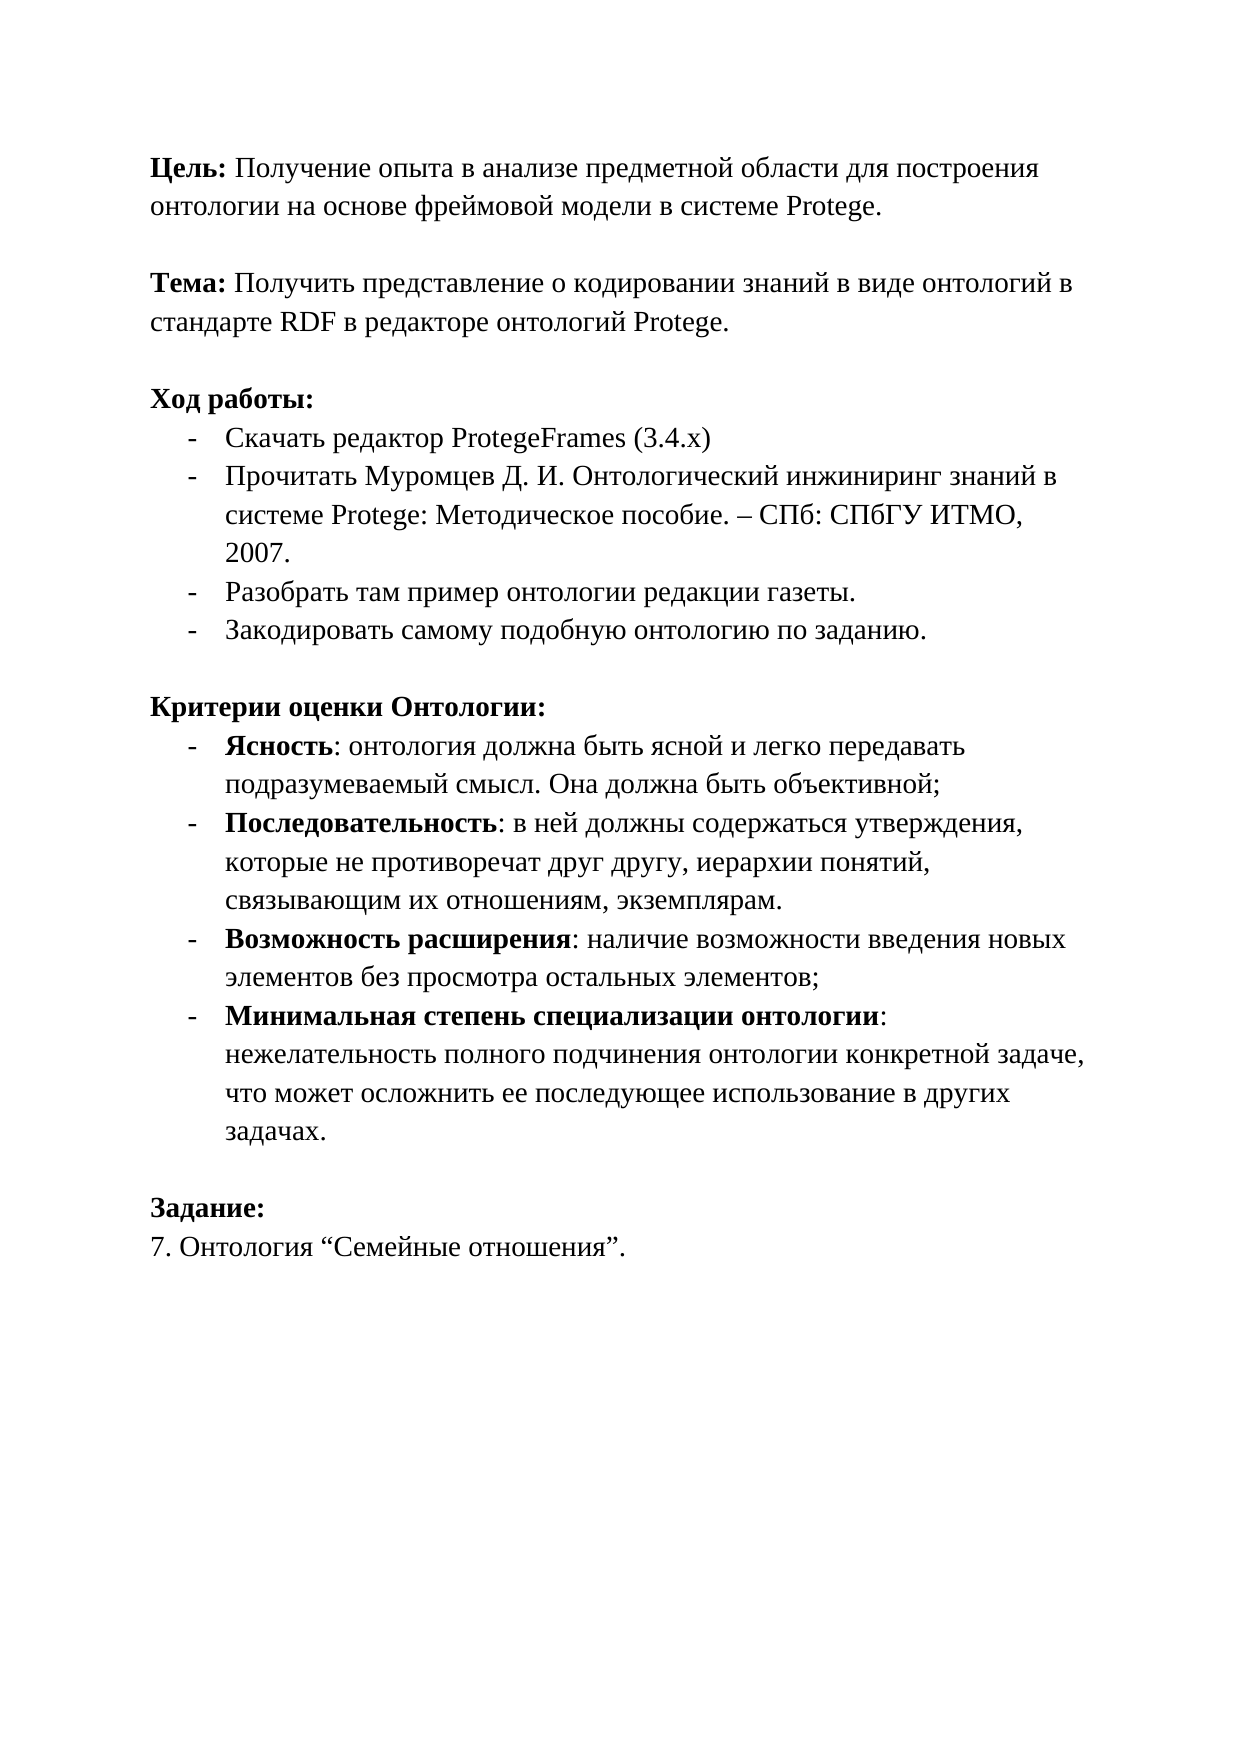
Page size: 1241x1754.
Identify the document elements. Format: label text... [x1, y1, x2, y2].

text Тема: Получить представление о кодировании знаний в виде онтологий в стандарте RDF в редакторе онтологий Protege. [150, 266, 1090, 338]
list Минимальная степень специализации онтологии: нежелательность полного подчинения онтологии конкретной задаче, что может осложнить ее последующее использование в других задачах. [187, 998, 1090, 1147]
text Цель: Получение опыта в анализе предметной области для построения онтологии на основе фреймовой модели в системе Protege. [150, 150, 1090, 222]
list Скачать редактор ProtegeFrames (3.4.x) [187, 420, 1090, 453]
text Критерии оценки Онтологии: [150, 689, 1090, 723]
text 7. Онтология “Семейные отношения”. [150, 1229, 1090, 1263]
list Ясность: онтология должна быть ясной и легко передавать подразумеваемый смысл. Она должна быть объективной; [187, 728, 1090, 800]
list Последовательность: в ней должны содержаться утверждения, которые не противоречат друг другу, иерархии понятий, связывающим их отношениям, экземплярам. [187, 805, 1090, 916]
text Ход работы: [150, 381, 1090, 415]
text Задание: [150, 1191, 1090, 1224]
list Прочитать Муромцев Д. И. Онтологический инжиниринг знаний в системе Protege: Методическое пособие. – СПб: СПбГУ ИТМО, 2007. [187, 458, 1090, 569]
list Возможность расширения: наличие возможности введения новых элементов без просмотра остальных элементов; [187, 921, 1090, 993]
list Разобрать там пример онтологии редакции газеты. [187, 574, 1090, 607]
list Закодировать самому подобную онтологию по заданию. [187, 612, 1090, 646]
